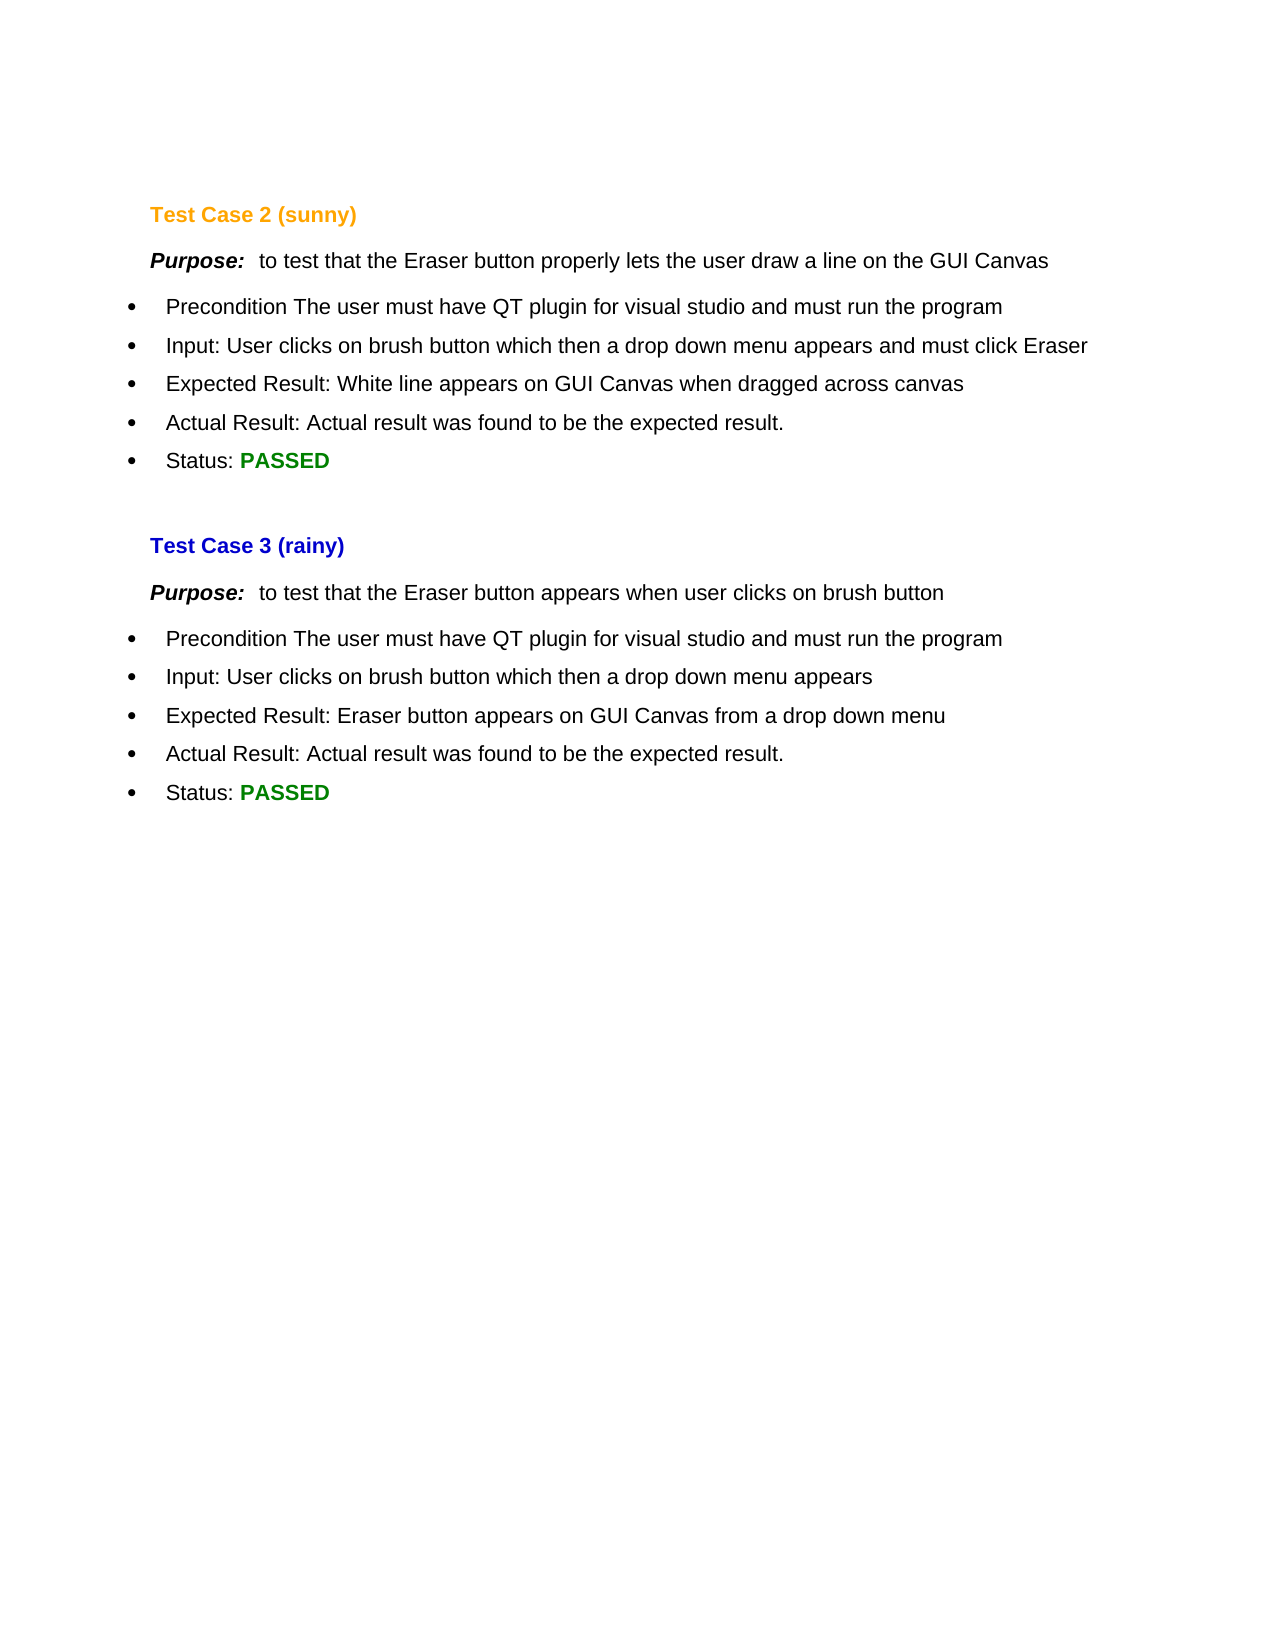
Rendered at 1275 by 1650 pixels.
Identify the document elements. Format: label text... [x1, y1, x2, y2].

text Test Case 3 (rainy) [150, 528, 1125, 558]
text Purpose: to test that the Eraser button properly lets the user draw a line on the GUI Canvas [150, 242, 1125, 273]
list Precondition The user must have QT plugin for visual studio and must run the program [128, 620, 1125, 651]
list Input: User clicks on brush button which then a drop down menu appears and must click Eraser [128, 327, 1125, 358]
list Input: User clicks on brush button which then a drop down menu appears [128, 659, 1125, 689]
list Status: PASSED [128, 442, 1125, 473]
list Expected Result: White line appears on GUI Canvas when dragged across canvas [128, 366, 1125, 396]
list Precondition The user must have QT plugin for visual studio and must run the program [128, 289, 1125, 319]
text Purpose: to test that the Eraser button appears when user clicks on brush button [150, 574, 1125, 605]
text Test Case 2 (sunny) [150, 196, 1125, 227]
list Expected Result: Eraser button appears on GUI Canvas from a drop down menu [128, 697, 1125, 728]
list Actual Result: Actual result was found to be the expected result. [128, 736, 1125, 766]
list Status: PASSED [128, 774, 1125, 805]
list Actual Result: Actual result was found to be the expected result. [128, 404, 1125, 435]
